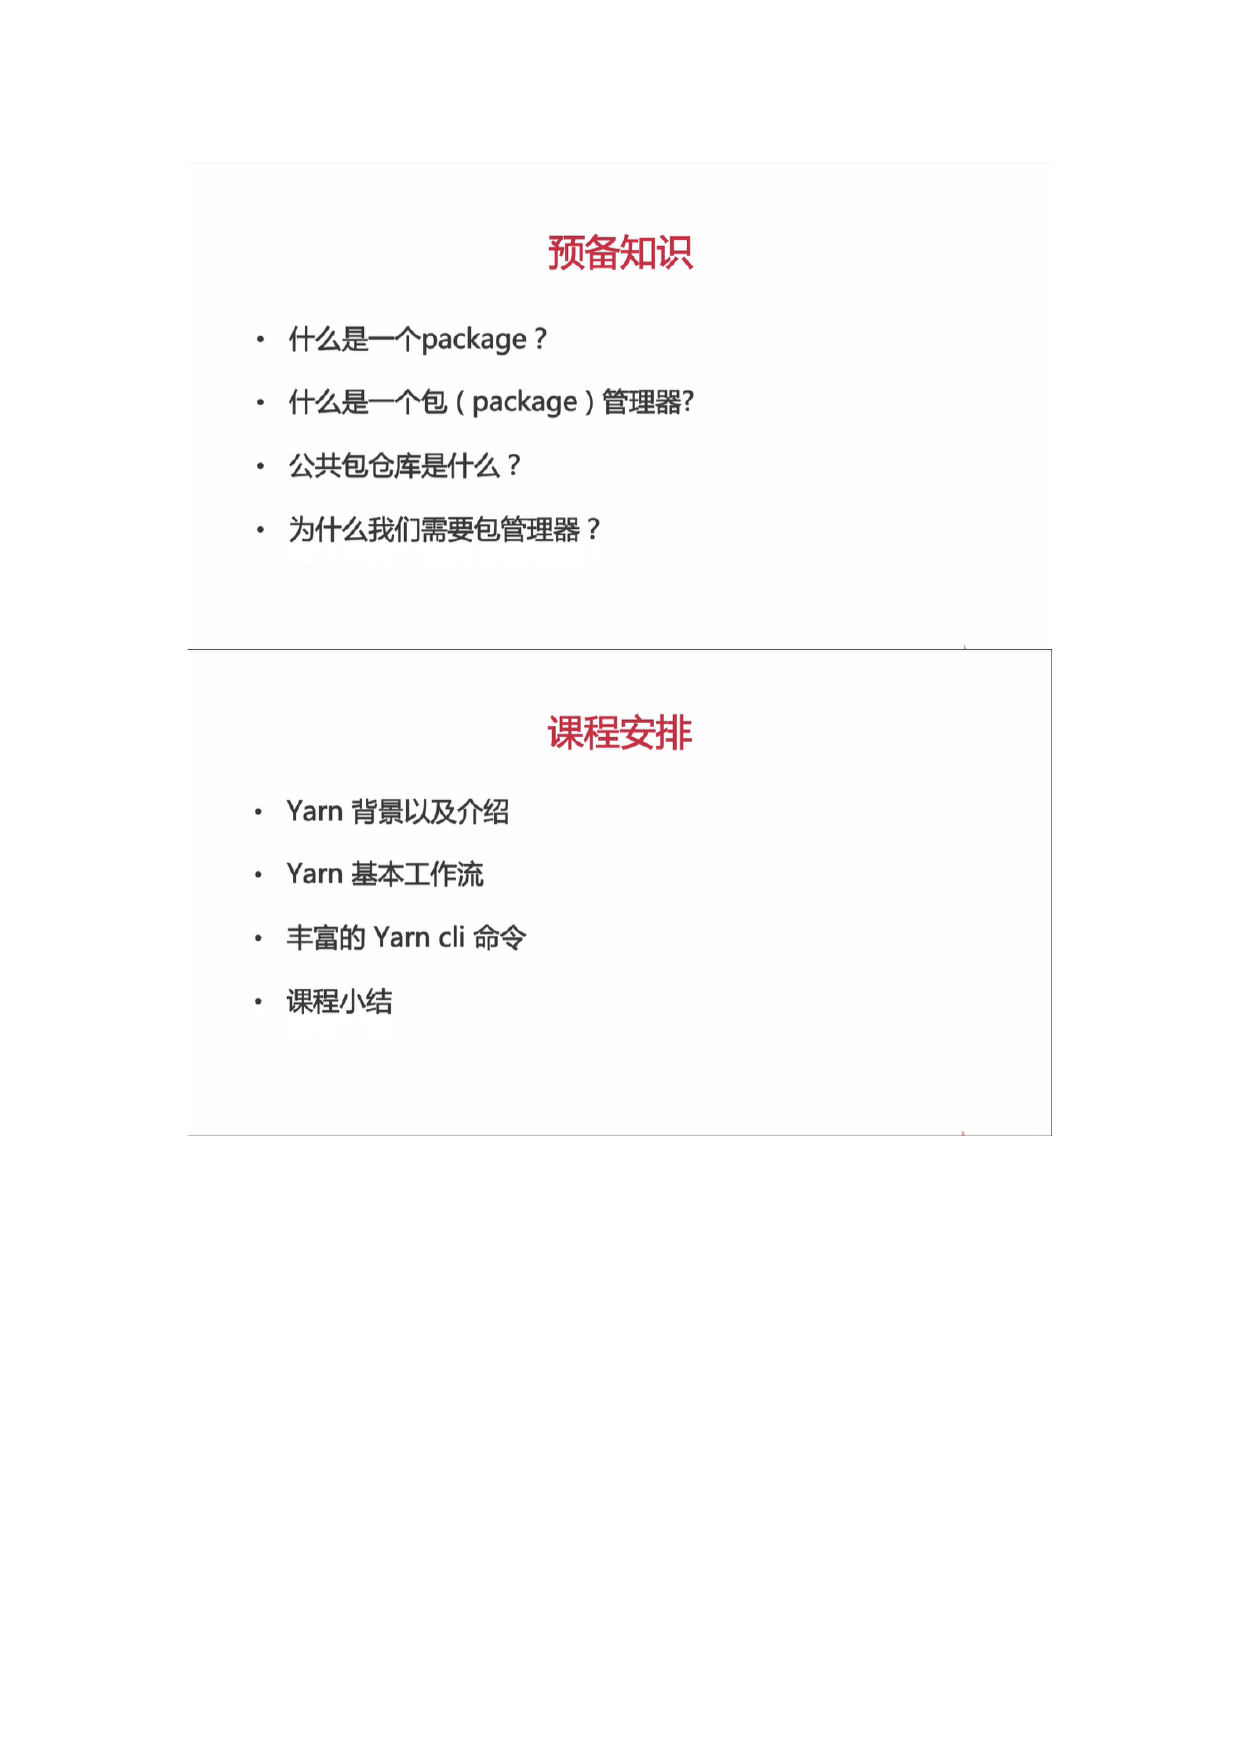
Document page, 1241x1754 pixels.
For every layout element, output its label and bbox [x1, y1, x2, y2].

picture [187, 162, 1053, 1136]
